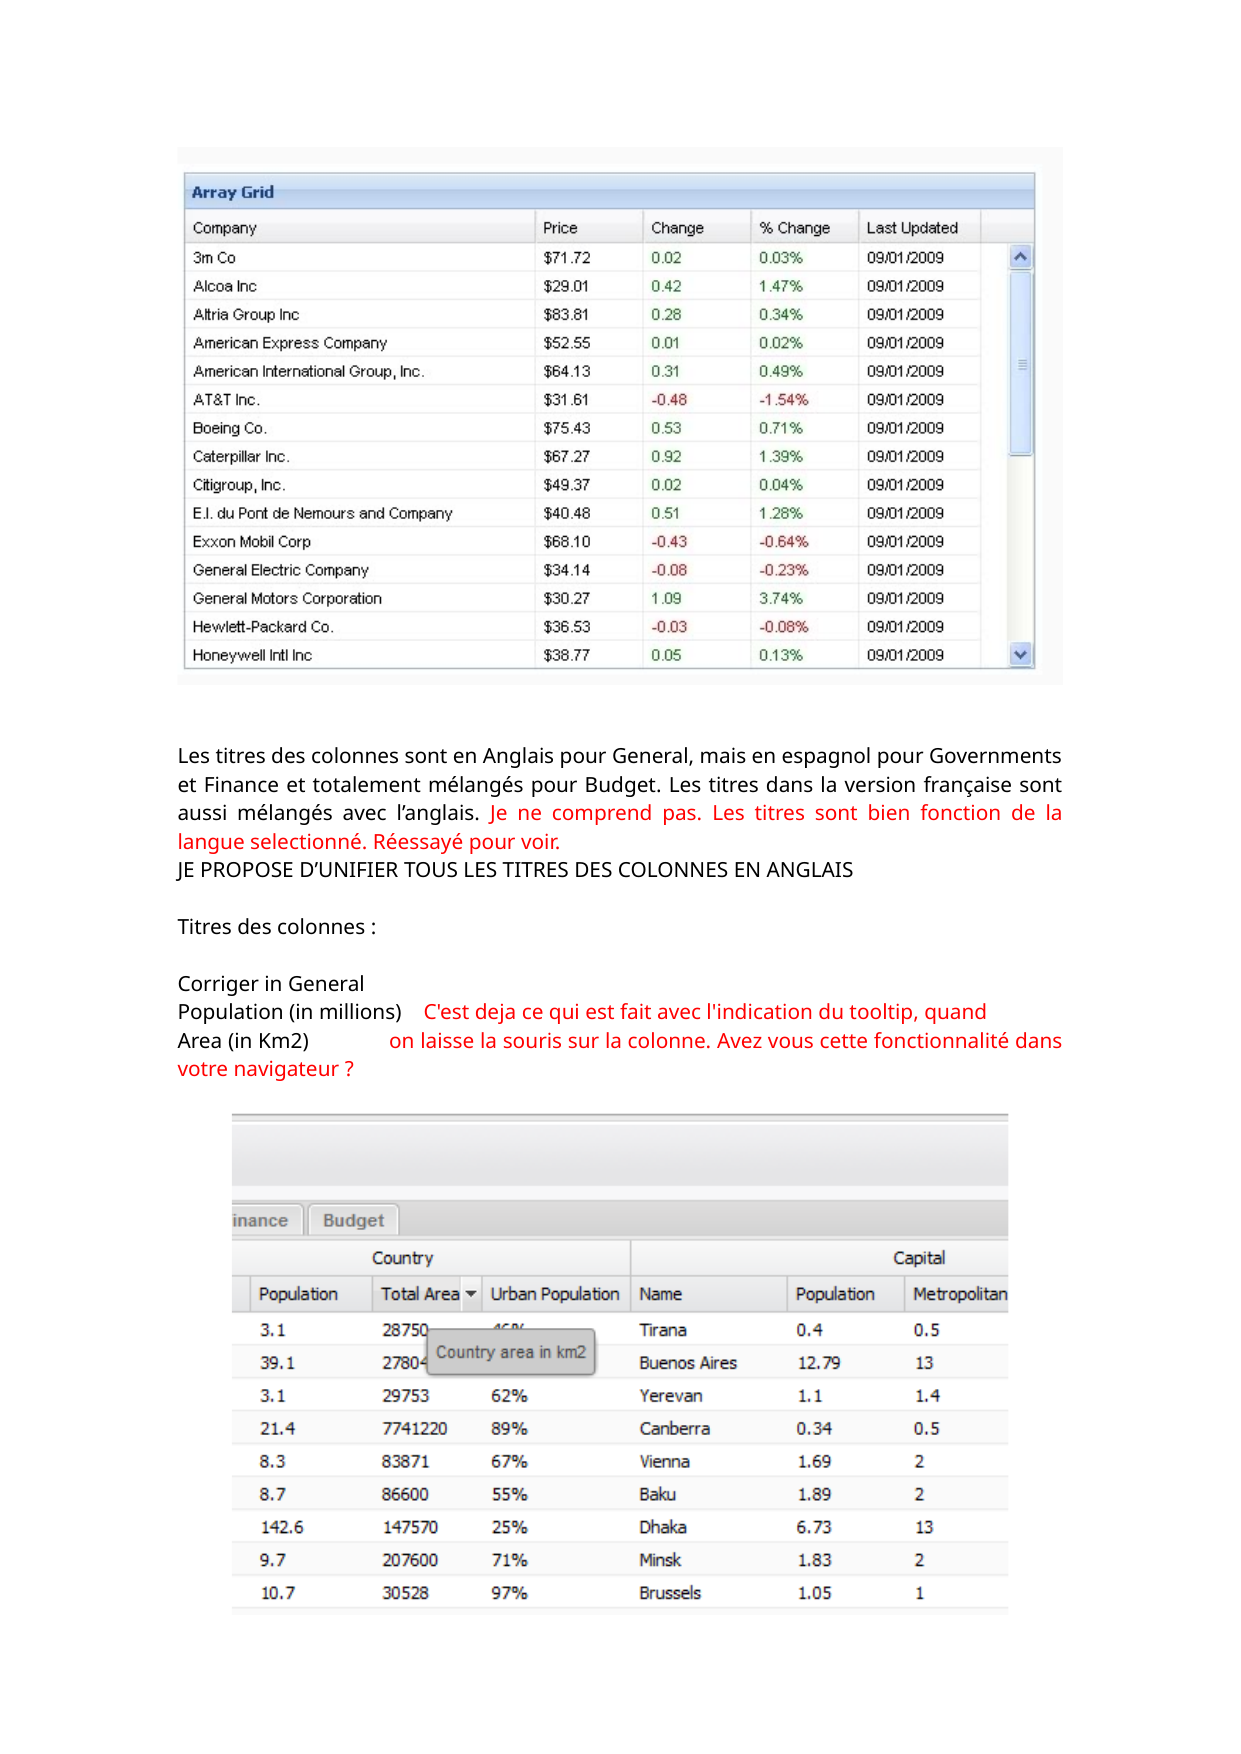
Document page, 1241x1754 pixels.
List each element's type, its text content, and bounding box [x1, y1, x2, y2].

text Corriger in General [177, 969, 1063, 997]
text Population (in millions) C'est deja ce qui est fait avec l'indication du tooltip, quand [177, 997, 1063, 1026]
text Titres des colonnes : [177, 912, 1063, 941]
picture [177, 147, 1063, 685]
text JE PROPOSE D’UNIFIER TOUS LES TITRES DES COLONNES EN ANGLAIS [177, 855, 1063, 884]
text Area (in Km2) on laisse la souris sur la colonne. Avez vous cette fonctionnalité dans votre navigateur ? [177, 1026, 1063, 1083]
picture [231, 1111, 1009, 1615]
text Les titres des colonnes sont en Anglais pour General, mais en espagnol pour Governments et Finance et totalement mélangés pour Budget. Les titres dans la version française sont aussi mélangés avec l’anglais. Je ne comprend pas. Les titres sont bien fonction de la langue selectionné. Réessayé pour voir. [177, 742, 1063, 855]
